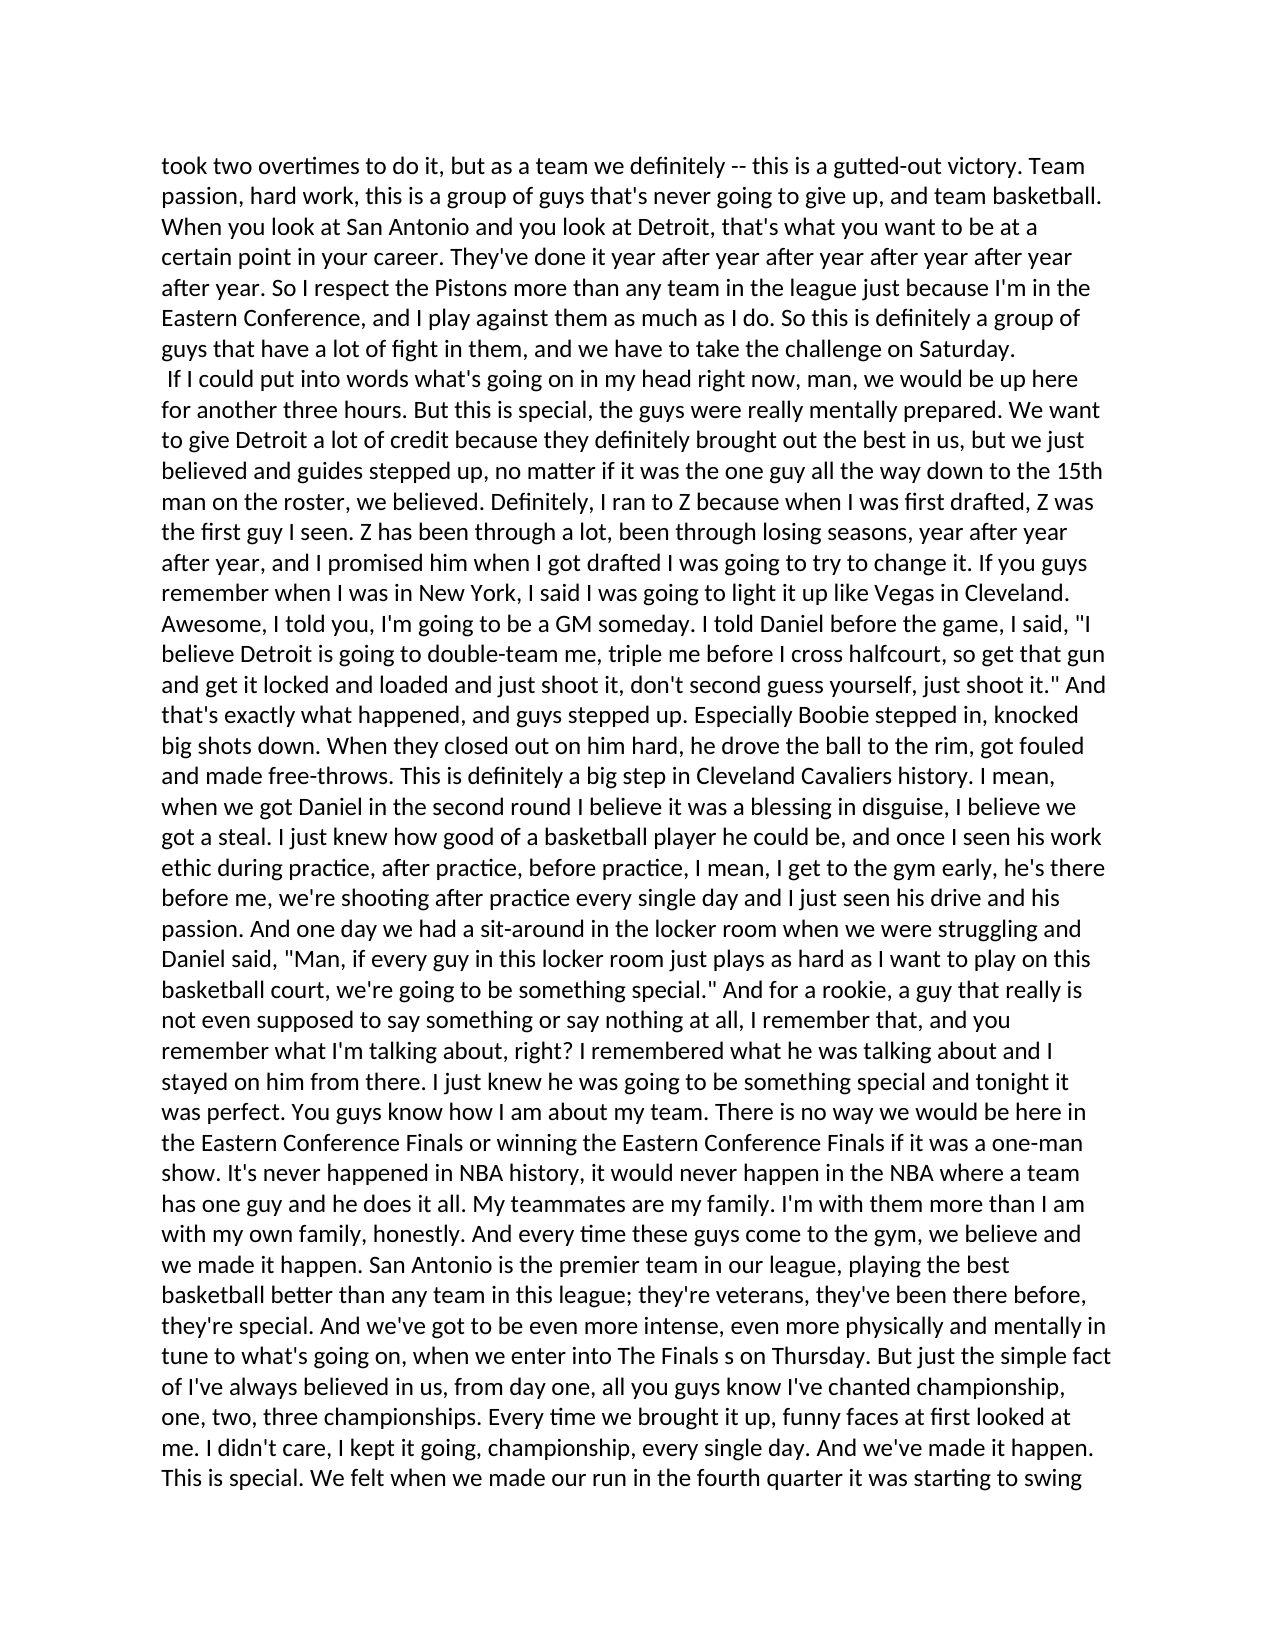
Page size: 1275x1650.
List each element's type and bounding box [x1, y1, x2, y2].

table_cell [150, 364, 1125, 1493]
table_cell [150, 150, 1125, 364]
